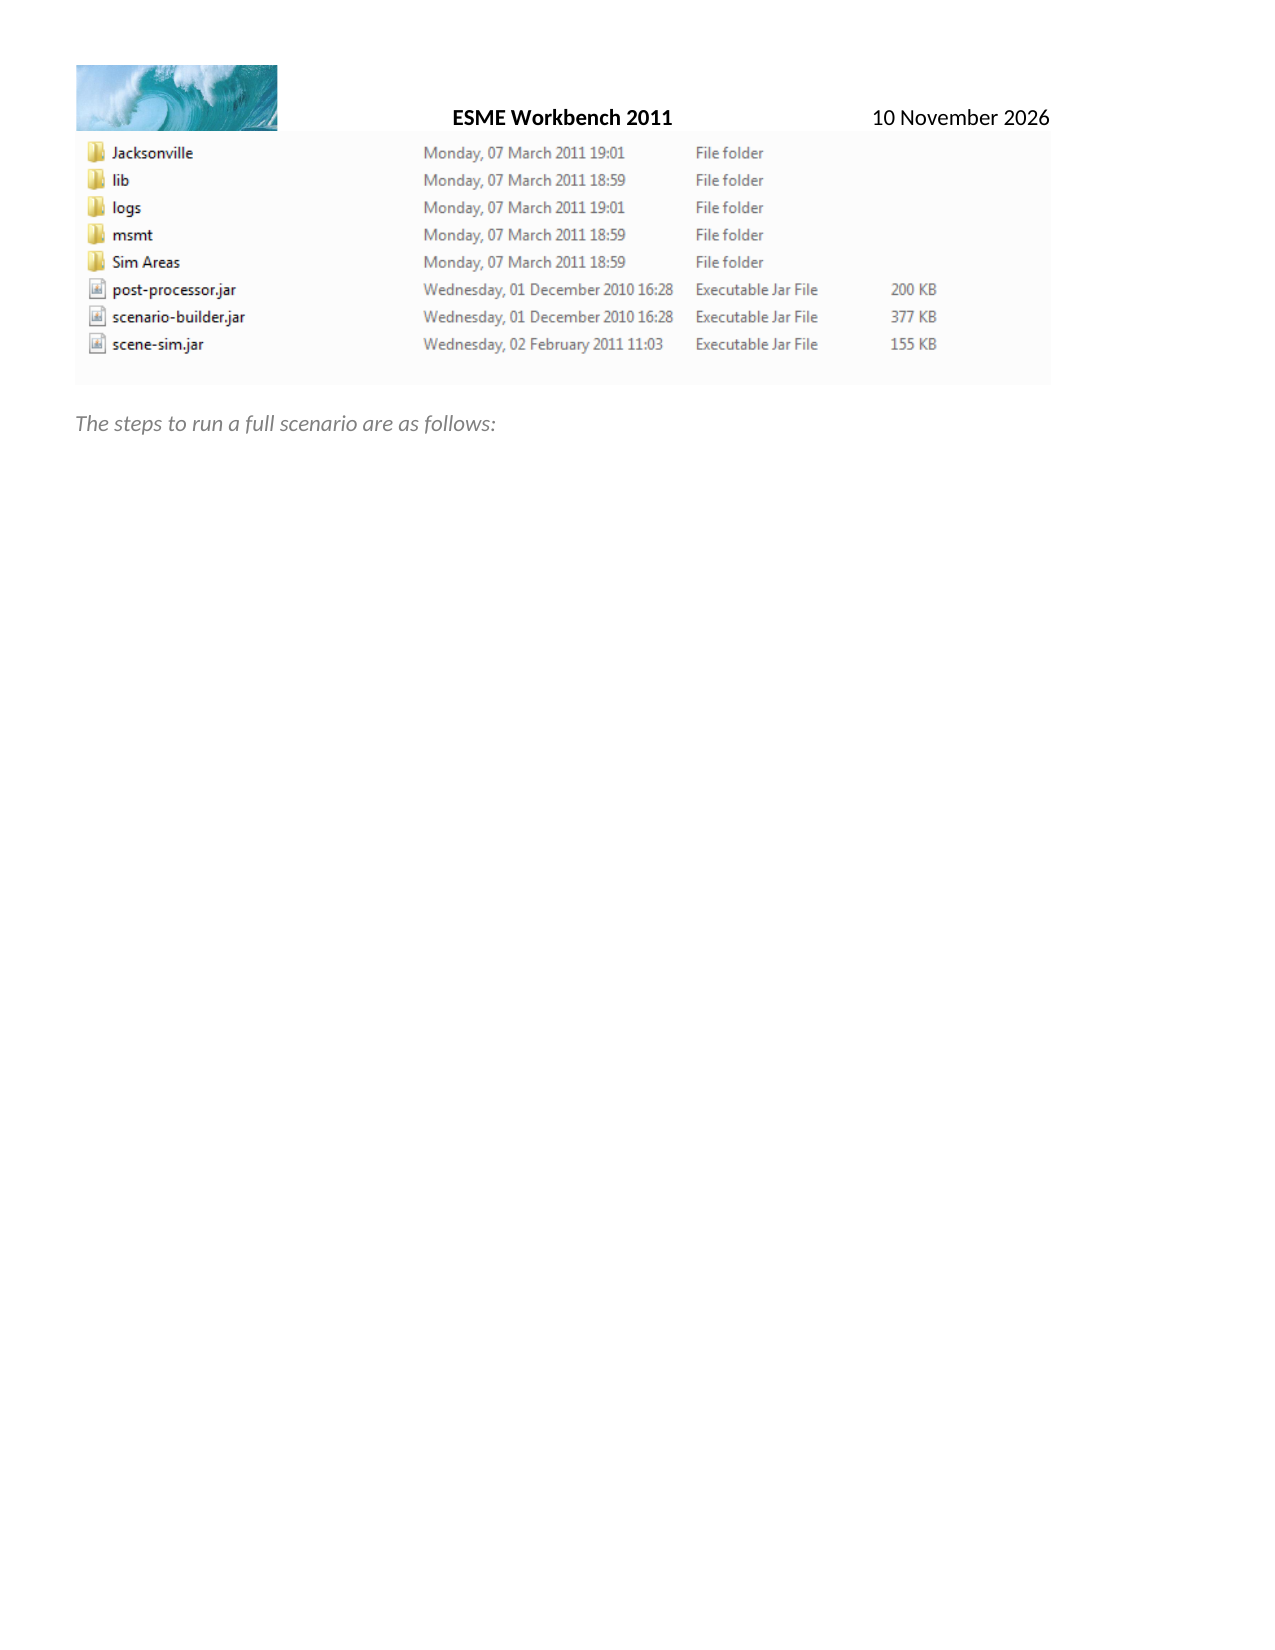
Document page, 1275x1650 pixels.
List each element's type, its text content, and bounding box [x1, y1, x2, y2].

text The steps to run a full scenario are as follows: [75, 409, 1200, 437]
picture [75, 65, 1051, 385]
